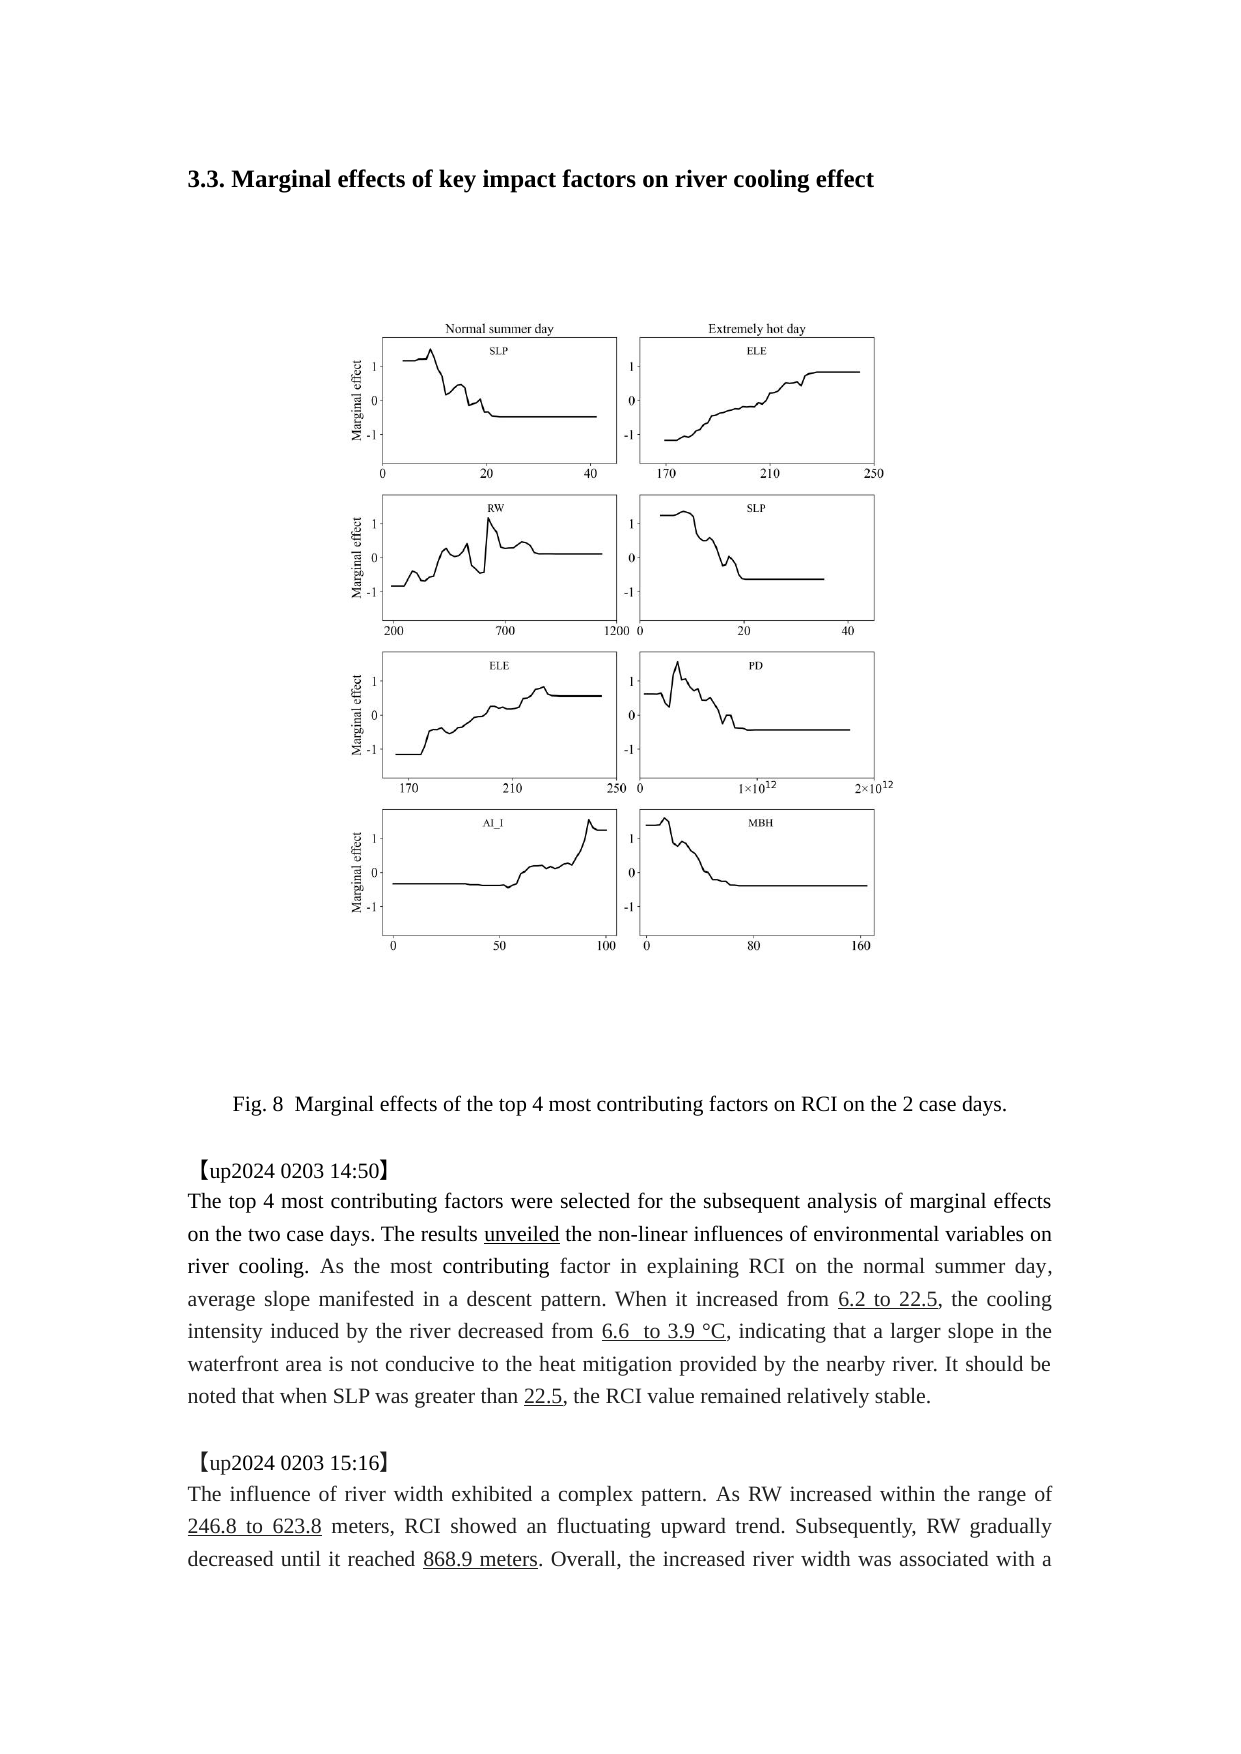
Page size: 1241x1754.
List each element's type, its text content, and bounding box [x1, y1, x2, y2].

list The top 4 most contributing factors were selected for the subsequent analysis of marginal effects on the two case days. The results unveiled the non-linear influences of environmental variables on river cooling. As the most contributing factor in explaining RCI on the normal summer day, average slope manifested in a descent pattern. When it increased from 6.2 to 22.5, the cooling intensity induced by the river decreased from 6.6 to 3.9 °C, indicating that a larger slope in the waterfront area is not conducive to the heat mitigation provided by the nearby river. It should be noted that when SLP was greater than 22.5, the RCI value remained relatively stable. [187, 1185, 1053, 1412]
list 【up2024 0203 15:16】 [187, 1445, 1053, 1477]
picture [303, 242, 937, 1034]
text Fig. 8 Marginal effects of the top 4 most contributing factors on RCI on the 2 case days. [187, 1087, 1053, 1120]
subtitle 3.3. Marginal effects of key impact factors on river cooling effect [187, 162, 1053, 194]
text 【up2024 0203 14:50】 [187, 1152, 1053, 1185]
